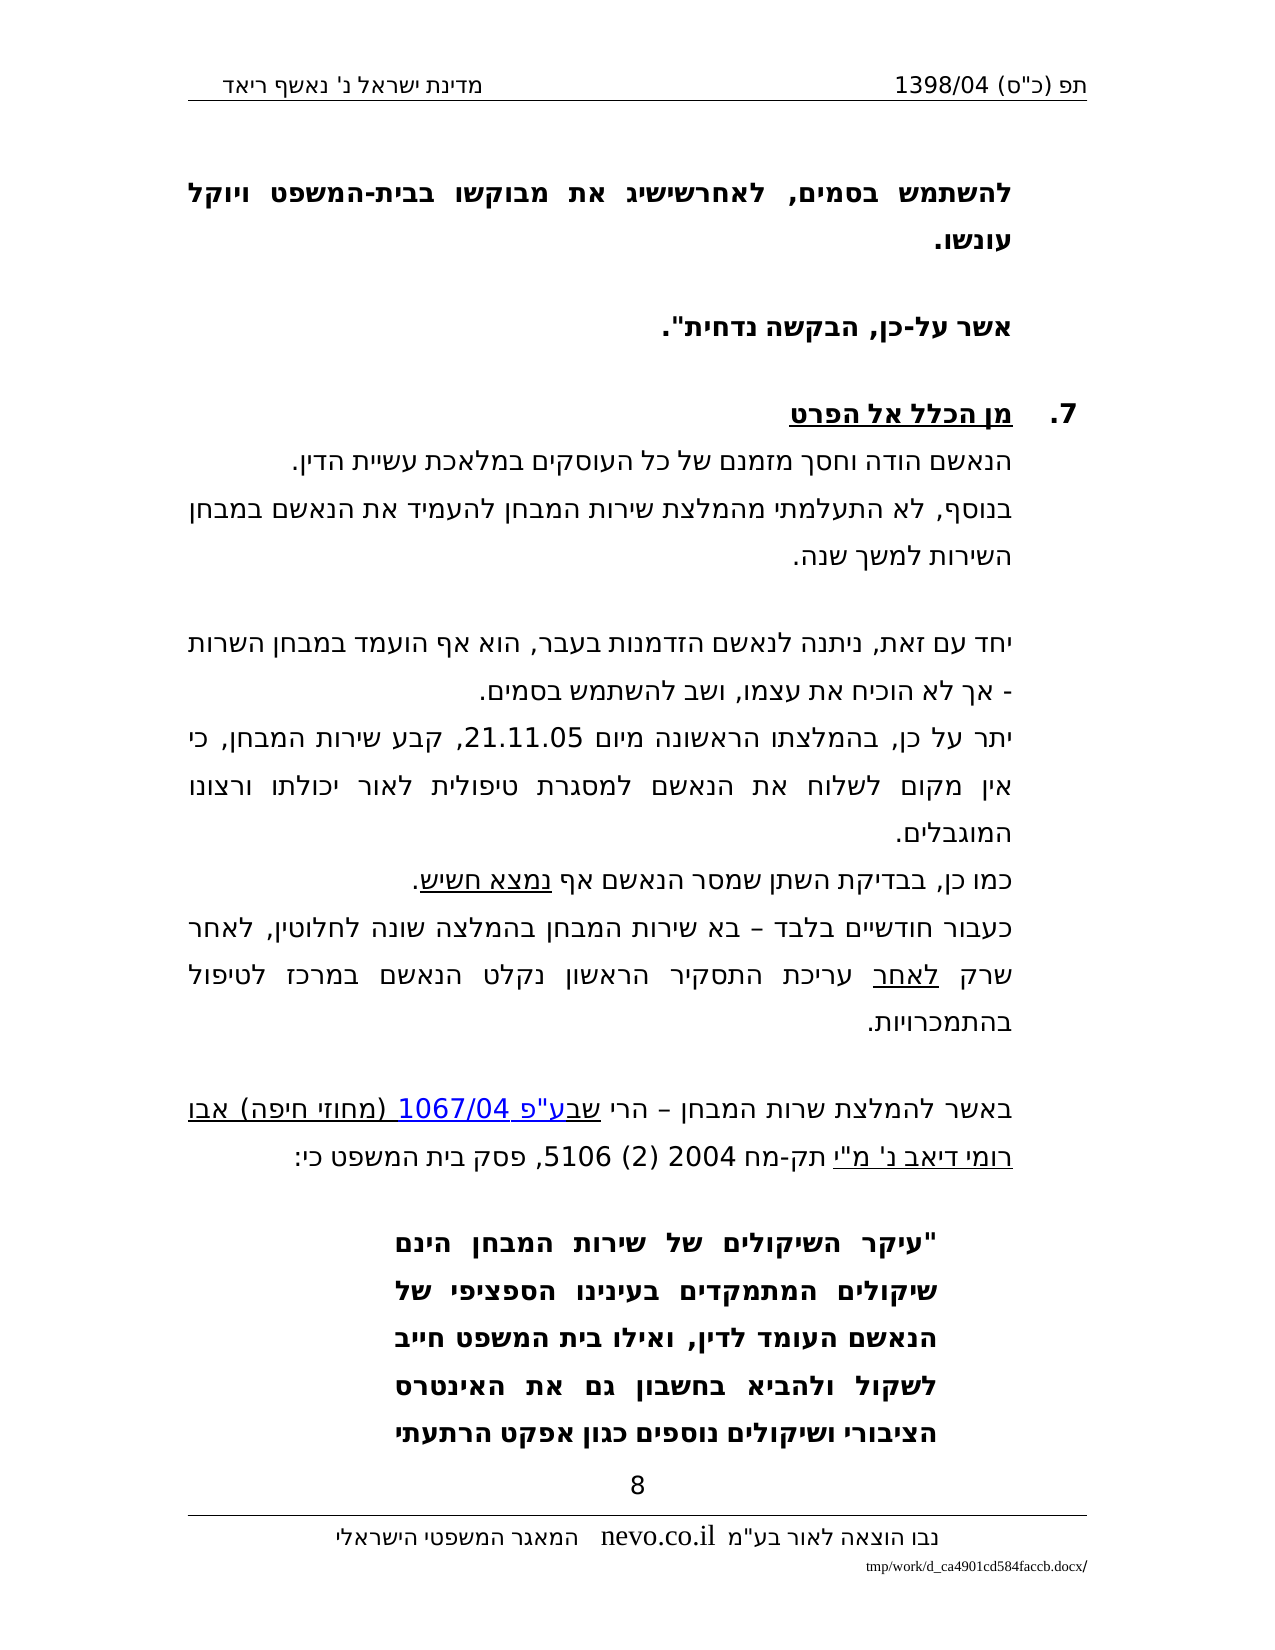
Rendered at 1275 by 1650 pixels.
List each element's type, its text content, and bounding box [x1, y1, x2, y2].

text כעבור חודשיים בלבד – בא שירות המבחן בהמלצה שונה לחלוטין, לאחר שרק לאחר עריכת התסקיר הראשון נקלט הנאשם במרכז לטיפול בהתמכרויות. [187, 912, 1012, 1038]
text 7. מן הכלל אל הפרט [187, 398, 1078, 430]
text באשר להמלצת שרות המבחן – הרי שבע"פ 1067/04 (מחוזי חיפה) אבו רומי דיאב נ' מ"י תק-מח 2004 (2) 5106, פסק בית המשפט כי: [187, 1093, 1012, 1172]
text יחד עם זאת, ניתנה לנאשם הזדמנות בעבר, הוא אף הועמד במבחן השרות - אך לא הוכיח את עצמו, ושב להשתמש בסמים. [187, 627, 1012, 707]
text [394, 1228, 937, 1449]
text אשר על-כן, הבקשה נדחית". [187, 311, 1012, 343]
text הנאשם הודה וחסך מזמנם של כל העוסקים במלאכת עשיית הדין. [187, 446, 1078, 477]
text כמו כן, בבדיקת השתן שמסר הנאשם אף נמצא חשיש. [187, 864, 1012, 896]
text בנוסף, לא התעלמתי מהמלצת שירות המבחן להעמיד את הנאשם במבחן השירות למשך שנה. [187, 493, 1012, 572]
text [187, 177, 1012, 256]
text יתר על כן, בהמלצתו הראשונה מיום 21.11.05, קבע שירות המבחן, כי אין מקום לשלוח את הנאשם למסגרת טיפולית לאור יכולתו ורצונו המוגבלים. [187, 722, 1012, 849]
